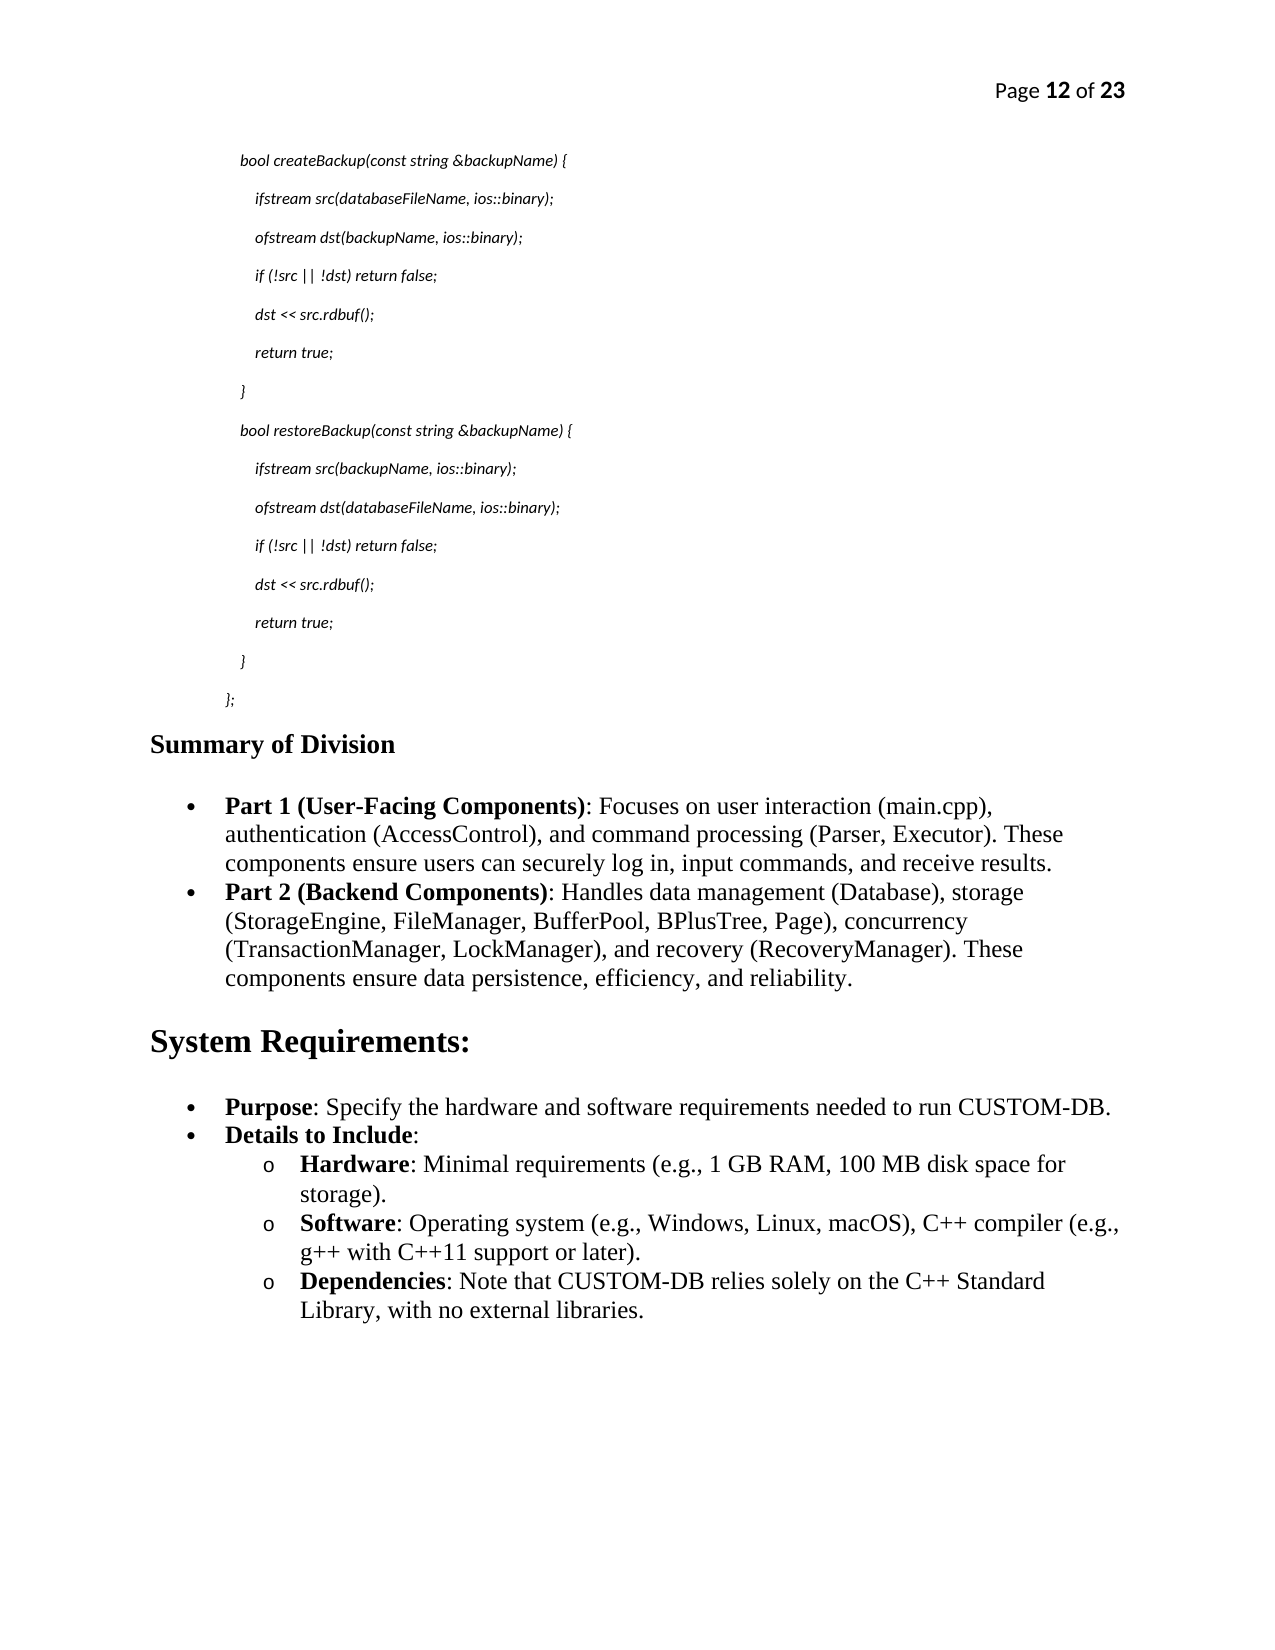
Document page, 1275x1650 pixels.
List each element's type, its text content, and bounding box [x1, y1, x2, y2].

list Purpose: Specify the hardware and software requirements needed to run CUSTOM-DB. [187, 1092, 1125, 1121]
text } [225, 381, 1125, 402]
list Software: Operating system (e.g., Windows, Linux, macOS), C++ compiler (e.g., g++ with C++11 support or later). [262, 1208, 1125, 1266]
text return true; [225, 612, 1125, 633]
text ifstream src(backupName, ios::binary); [225, 458, 1125, 479]
text if (!src || !dst) return false; [225, 535, 1125, 556]
subtitle System Requirements: [150, 1021, 1125, 1059]
list Details to Include: [187, 1121, 1125, 1149]
text ifstream src(databaseFileName, ios::binary); [225, 188, 1125, 209]
subtitle Summary of Division [150, 728, 1125, 759]
text } [225, 651, 1125, 671]
text bool restoreBackup(const string &backupName) { [225, 420, 1125, 440]
text bool createBackup(const string &backupName) { [225, 150, 1125, 170]
list Dependencies: Note that CUSTOM-DB relies solely on the C++ Standard Library, with no external libraries. [262, 1266, 1125, 1324]
text ofstream dst(backupName, ios::binary); [225, 227, 1125, 247]
text dst << src.rdbuf(); [225, 574, 1125, 594]
text ofstream dst(databaseFileName, ios::binary); [225, 497, 1125, 517]
text return true; [225, 343, 1125, 363]
text dst << src.rdbuf(); [225, 304, 1125, 324]
text if (!src || !dst) return false; [225, 266, 1125, 286]
list Part 2 (Backend Components): Handles data management (Database), storage (StorageEngine, FileManager, BufferPool, BPlusTree, Page), concurrency (TransactionManager, LockManager), and recovery (RecoveryManager). These components ensure data persistence, efficiency, and reliability. [187, 877, 1125, 992]
list Part 1 (User-Facing Components): Focuses on user interaction (main.cpp), authentication (AccessControl), and command processing (Parser, Executor). These components ensure users can securely log in, input commands, and receive results. [187, 791, 1125, 877]
list Hardware: Minimal requirements (e.g., 1 GB RAM, 100 MB disk space for storage). [262, 1149, 1125, 1208]
text }; [225, 689, 1125, 710]
